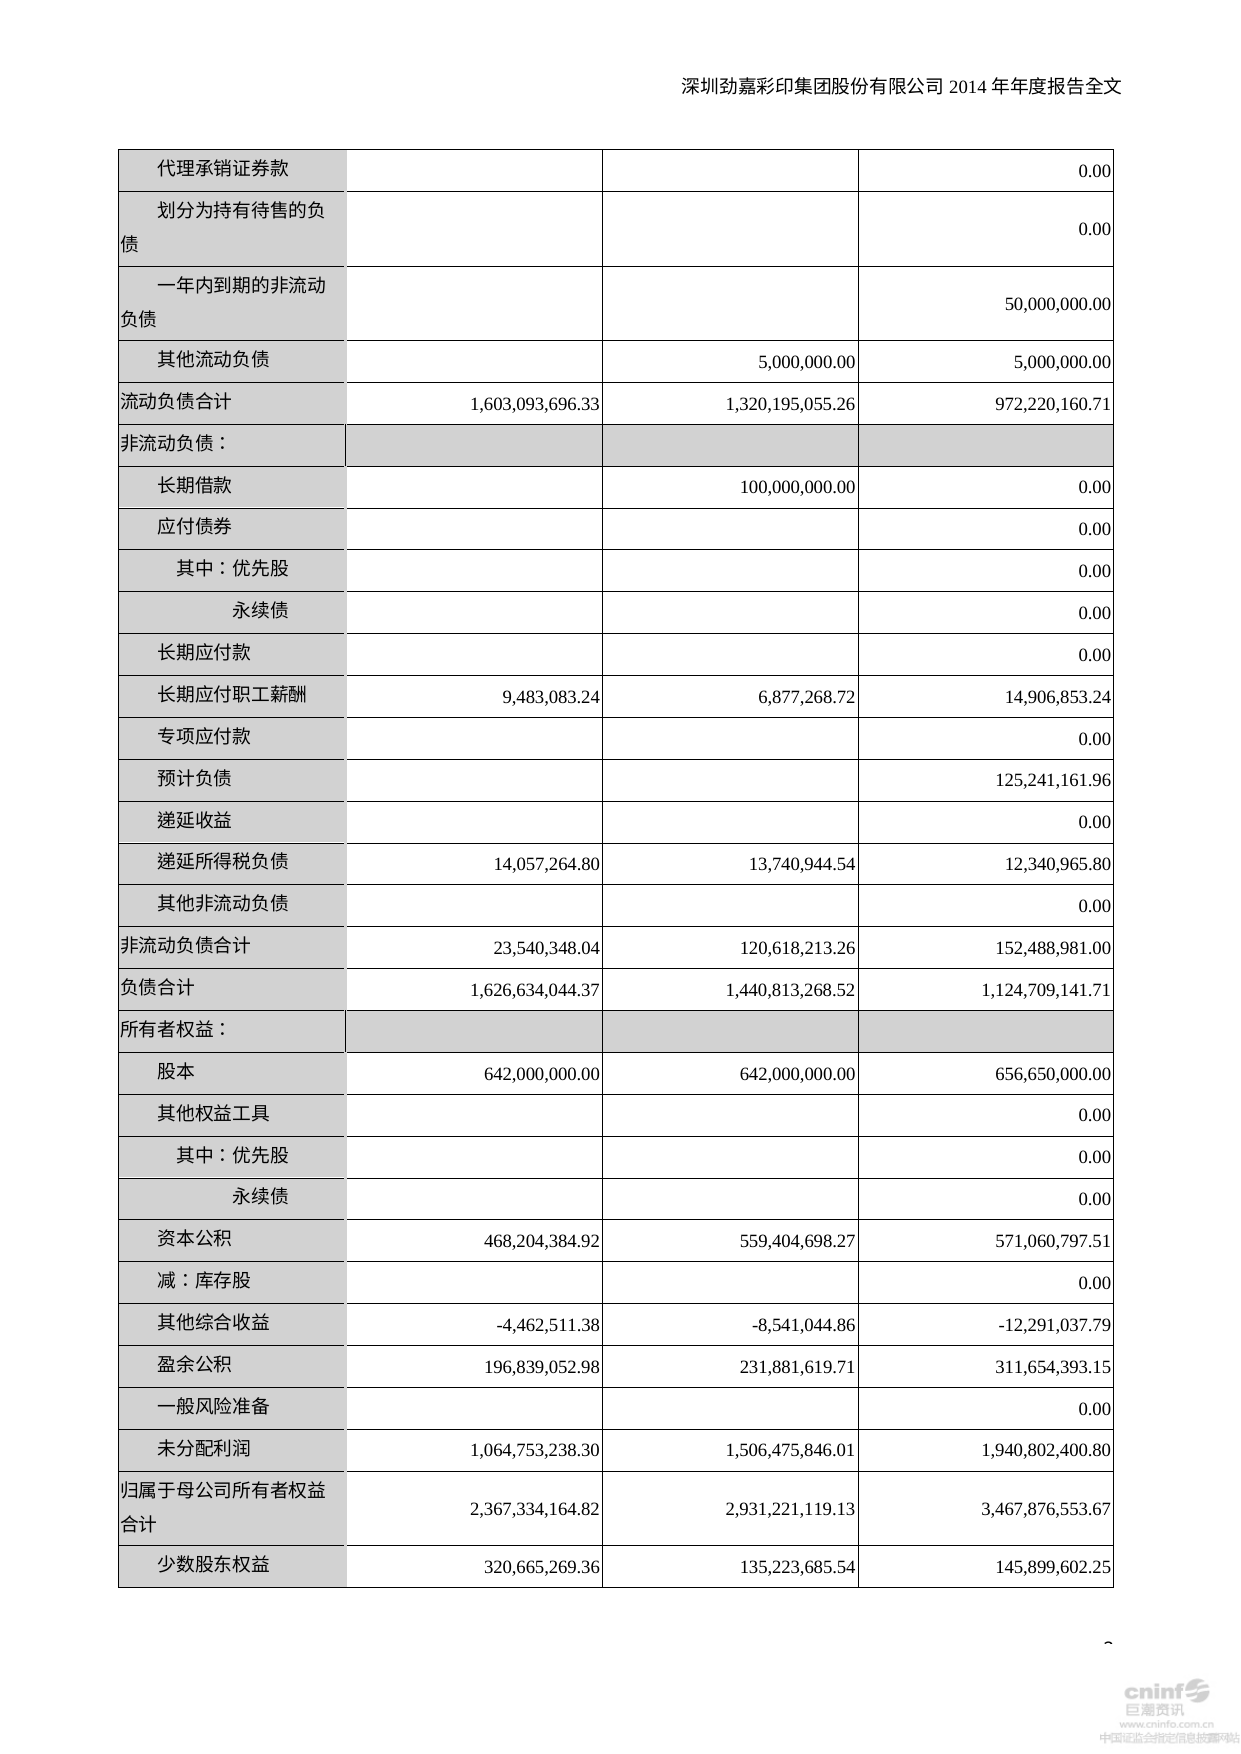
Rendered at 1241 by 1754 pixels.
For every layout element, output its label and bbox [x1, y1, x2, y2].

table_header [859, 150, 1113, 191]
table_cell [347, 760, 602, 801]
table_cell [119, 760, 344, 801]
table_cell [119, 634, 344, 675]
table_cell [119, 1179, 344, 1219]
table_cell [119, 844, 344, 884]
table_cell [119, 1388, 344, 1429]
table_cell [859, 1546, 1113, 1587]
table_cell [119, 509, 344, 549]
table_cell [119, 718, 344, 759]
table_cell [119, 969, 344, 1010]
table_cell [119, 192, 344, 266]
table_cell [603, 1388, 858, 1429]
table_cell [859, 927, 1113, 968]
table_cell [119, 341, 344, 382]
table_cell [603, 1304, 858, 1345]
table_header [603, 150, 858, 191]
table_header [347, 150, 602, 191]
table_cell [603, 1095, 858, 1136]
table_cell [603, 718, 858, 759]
picture [1099, 1673, 1241, 1754]
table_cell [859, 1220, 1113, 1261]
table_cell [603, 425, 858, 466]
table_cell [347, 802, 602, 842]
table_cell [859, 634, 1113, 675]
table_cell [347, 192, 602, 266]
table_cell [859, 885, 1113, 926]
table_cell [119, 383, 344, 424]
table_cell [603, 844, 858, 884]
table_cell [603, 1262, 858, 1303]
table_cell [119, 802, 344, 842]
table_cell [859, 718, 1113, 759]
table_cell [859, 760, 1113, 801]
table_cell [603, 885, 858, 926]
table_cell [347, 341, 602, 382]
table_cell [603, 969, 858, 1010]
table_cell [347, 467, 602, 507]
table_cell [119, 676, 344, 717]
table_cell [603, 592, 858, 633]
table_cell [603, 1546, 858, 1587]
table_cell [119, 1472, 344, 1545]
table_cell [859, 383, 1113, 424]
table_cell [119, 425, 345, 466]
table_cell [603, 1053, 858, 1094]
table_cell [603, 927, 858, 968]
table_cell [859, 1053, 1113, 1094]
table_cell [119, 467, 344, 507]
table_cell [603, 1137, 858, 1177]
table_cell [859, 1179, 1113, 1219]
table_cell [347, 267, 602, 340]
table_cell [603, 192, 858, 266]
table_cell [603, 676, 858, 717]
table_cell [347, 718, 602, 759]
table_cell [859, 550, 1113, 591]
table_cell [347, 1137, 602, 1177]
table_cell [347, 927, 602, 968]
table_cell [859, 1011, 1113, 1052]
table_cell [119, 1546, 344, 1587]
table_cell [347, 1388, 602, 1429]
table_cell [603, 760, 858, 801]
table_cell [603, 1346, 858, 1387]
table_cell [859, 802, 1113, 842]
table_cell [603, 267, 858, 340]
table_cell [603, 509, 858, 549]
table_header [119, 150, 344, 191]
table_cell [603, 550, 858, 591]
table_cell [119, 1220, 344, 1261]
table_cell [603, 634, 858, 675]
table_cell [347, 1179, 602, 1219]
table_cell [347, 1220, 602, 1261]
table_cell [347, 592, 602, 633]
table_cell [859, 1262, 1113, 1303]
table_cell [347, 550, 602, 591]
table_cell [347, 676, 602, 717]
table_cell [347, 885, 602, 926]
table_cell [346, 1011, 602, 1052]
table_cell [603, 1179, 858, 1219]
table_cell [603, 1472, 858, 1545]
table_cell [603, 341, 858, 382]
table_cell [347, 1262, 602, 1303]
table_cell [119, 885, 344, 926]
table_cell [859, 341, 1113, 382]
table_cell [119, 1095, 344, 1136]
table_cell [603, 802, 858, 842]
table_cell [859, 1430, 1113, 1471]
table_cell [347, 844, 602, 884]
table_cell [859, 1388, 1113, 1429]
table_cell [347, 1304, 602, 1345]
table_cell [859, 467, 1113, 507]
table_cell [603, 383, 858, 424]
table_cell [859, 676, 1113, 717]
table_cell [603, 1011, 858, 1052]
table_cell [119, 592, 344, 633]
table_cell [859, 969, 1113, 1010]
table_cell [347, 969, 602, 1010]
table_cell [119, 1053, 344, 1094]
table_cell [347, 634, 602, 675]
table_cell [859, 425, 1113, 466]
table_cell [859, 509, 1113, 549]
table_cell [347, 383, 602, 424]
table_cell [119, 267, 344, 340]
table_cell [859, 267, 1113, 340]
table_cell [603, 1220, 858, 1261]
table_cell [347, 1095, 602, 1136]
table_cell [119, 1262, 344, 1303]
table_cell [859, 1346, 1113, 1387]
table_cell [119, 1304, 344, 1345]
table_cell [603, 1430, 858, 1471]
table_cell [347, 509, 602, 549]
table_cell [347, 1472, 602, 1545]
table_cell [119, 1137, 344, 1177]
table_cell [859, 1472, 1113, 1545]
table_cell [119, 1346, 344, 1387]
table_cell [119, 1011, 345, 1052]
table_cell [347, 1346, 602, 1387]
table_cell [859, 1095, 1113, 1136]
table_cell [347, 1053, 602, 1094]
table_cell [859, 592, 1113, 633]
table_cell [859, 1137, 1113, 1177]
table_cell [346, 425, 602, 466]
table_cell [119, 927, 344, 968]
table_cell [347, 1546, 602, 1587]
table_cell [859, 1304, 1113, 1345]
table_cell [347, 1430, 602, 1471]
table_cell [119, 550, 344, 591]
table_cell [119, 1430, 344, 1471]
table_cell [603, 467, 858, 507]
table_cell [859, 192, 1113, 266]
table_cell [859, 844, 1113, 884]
